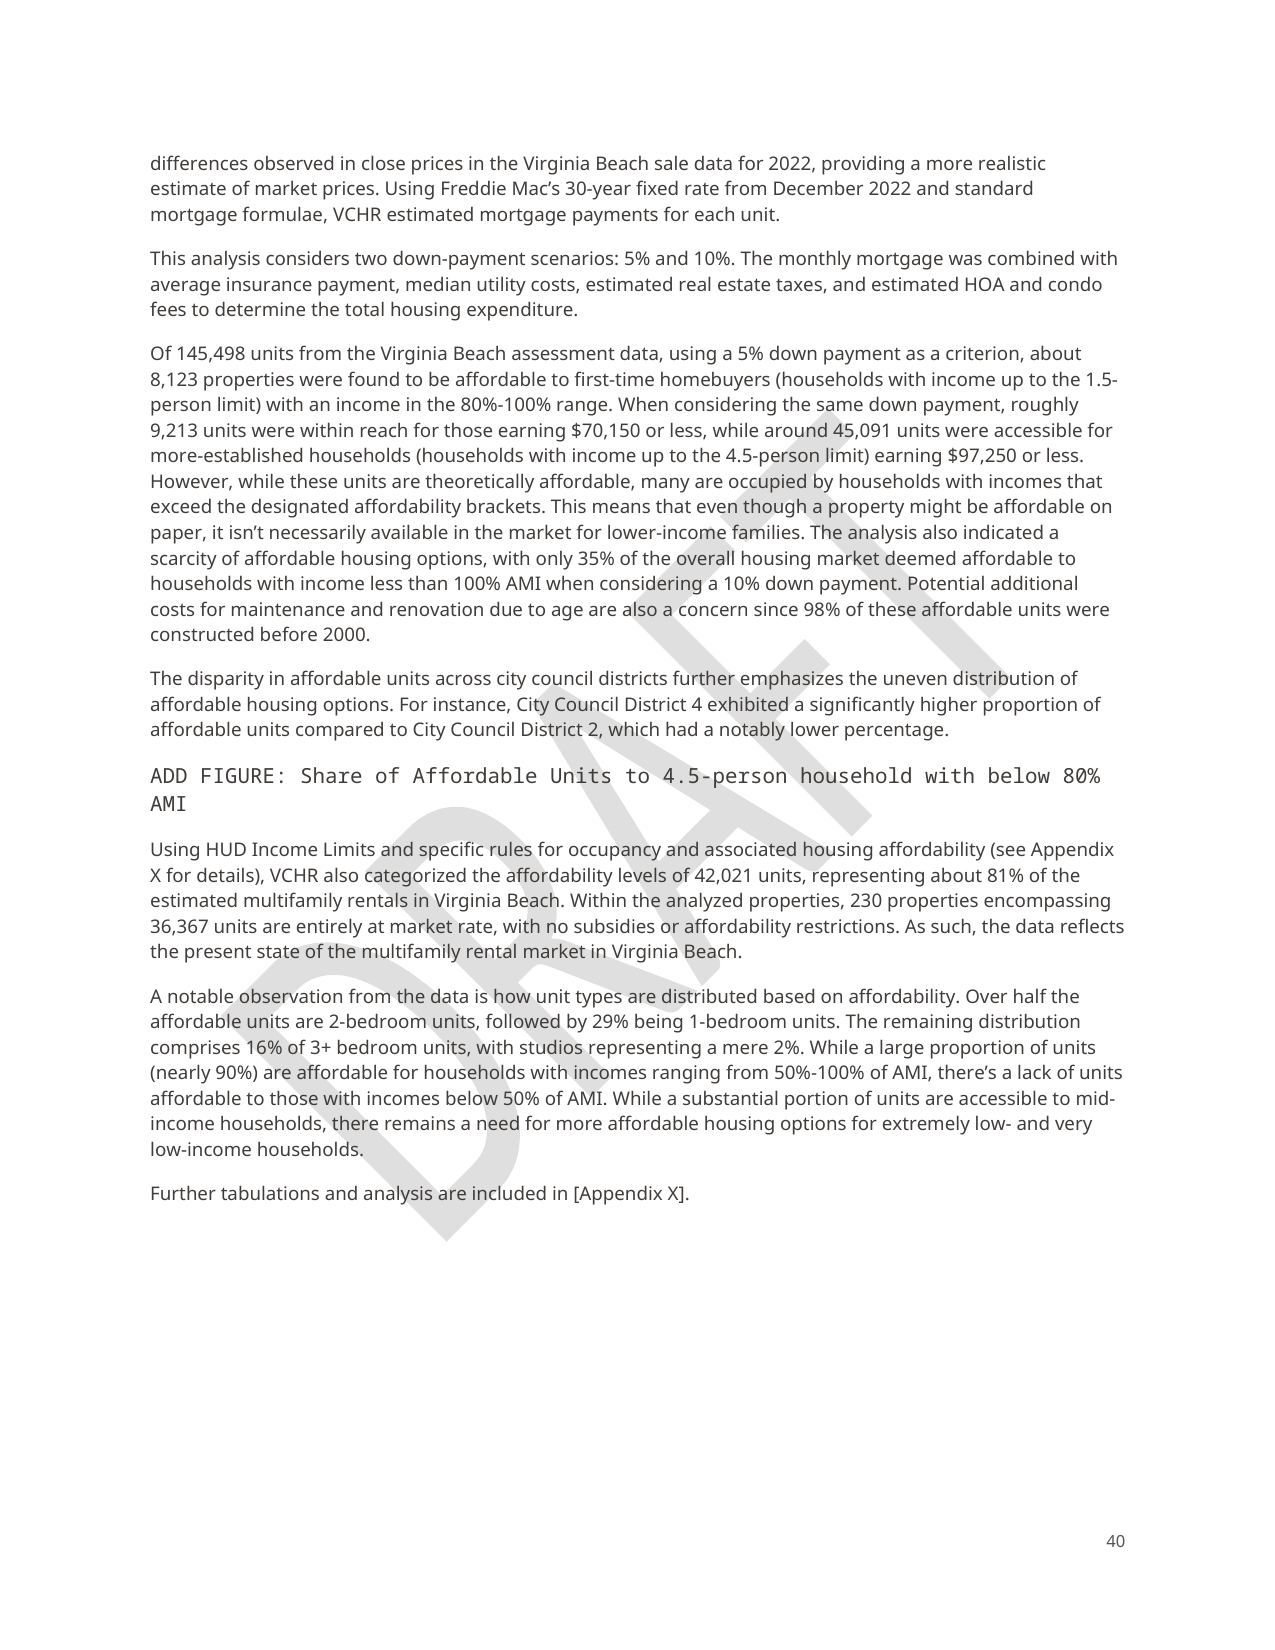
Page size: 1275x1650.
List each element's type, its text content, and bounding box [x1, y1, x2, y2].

text A notable observation from the data is how unit types are distributed based on affordability. Over half the affordable units are 2-bedroom units, followed by 29% being 1-bedroom units. The remaining distribution comprises 16% of 3+ bedroom units, with studios representing a mere 2%. While a large proportion of units (nearly 90%) are affordable for households with incomes ranging from 50%-100% of AMI, there’s a lack of units affordable to those with incomes below 50% of AMI. While a substantial portion of units are accessible to mid-income households, there remains a need for more affordable housing options for extremely low- and very low-income households. [150, 983, 1125, 1162]
text Further tabulations and analysis are included in [Appendix X]. [150, 1180, 1125, 1206]
text Of 145,498 units from the Virginia Beach assessment data, using a 5% down payment as a criterion, about 8,123 properties were found to be affordable to first-time homebuyers (households with income up to the 1.5-person limit) with an income in the 80%-100% range. When considering the same down payment, roughly 9,213 units were within reach for those earning $70,150 or less, while around 45,091 units were accessible for more-established households (households with income up to the 4.5-person limit) earning $97,250 or less. However, while these units are theoretically affordable, many are occupied by households with incomes that exceed the designated affordability brackets. This means that even though a property might be affordable on paper, it isn’t necessarily available in the market for lower-income families. The analysis also indicated a scarcity of affordable housing options, with only 35% of the overall housing market deemed affordable to households with income less than 100% AMI when considering a 10% down payment. Potential additional costs for maintenance and renovation due to age are also a concern since 98% of these affordable units were constructed before 2000. [150, 341, 1125, 647]
text This analysis considers two down-payment scenarios: 5% and 10%. The monthly mortgage was combined with average insurance payment, median utility costs, estimated real estate taxes, and estimated HOA and condo fees to determine the total housing expenditure. [150, 245, 1125, 322]
text Using HUD Income Limits and specific rules for occupancy and associated housing affordability (see Appendix X for details), VCHR also categorized the affordability levels of 42,021 units, representing about 81% of the estimated multifamily rentals in Virginia Beach. Within the analyzed properties, 230 properties encompassing 36,367 units are entirely at market rate, with no subsidies or affordability restrictions. As such, the data reflects the present state of the multifamily rental market in Virginia Beach. [150, 837, 1125, 964]
text The disparity in affordable units across city council districts further emphasizes the uneven distribution of affordable housing options. For instance, City Council District 4 exhibited a significantly higher proportion of affordable units compared to City Council District 2, which had a notably lower percentage. [150, 666, 1125, 742]
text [150, 150, 1125, 227]
text ADD FIGURE: Share of Affordable Units to 4.5-person household with below 80% AMI [150, 761, 1125, 818]
